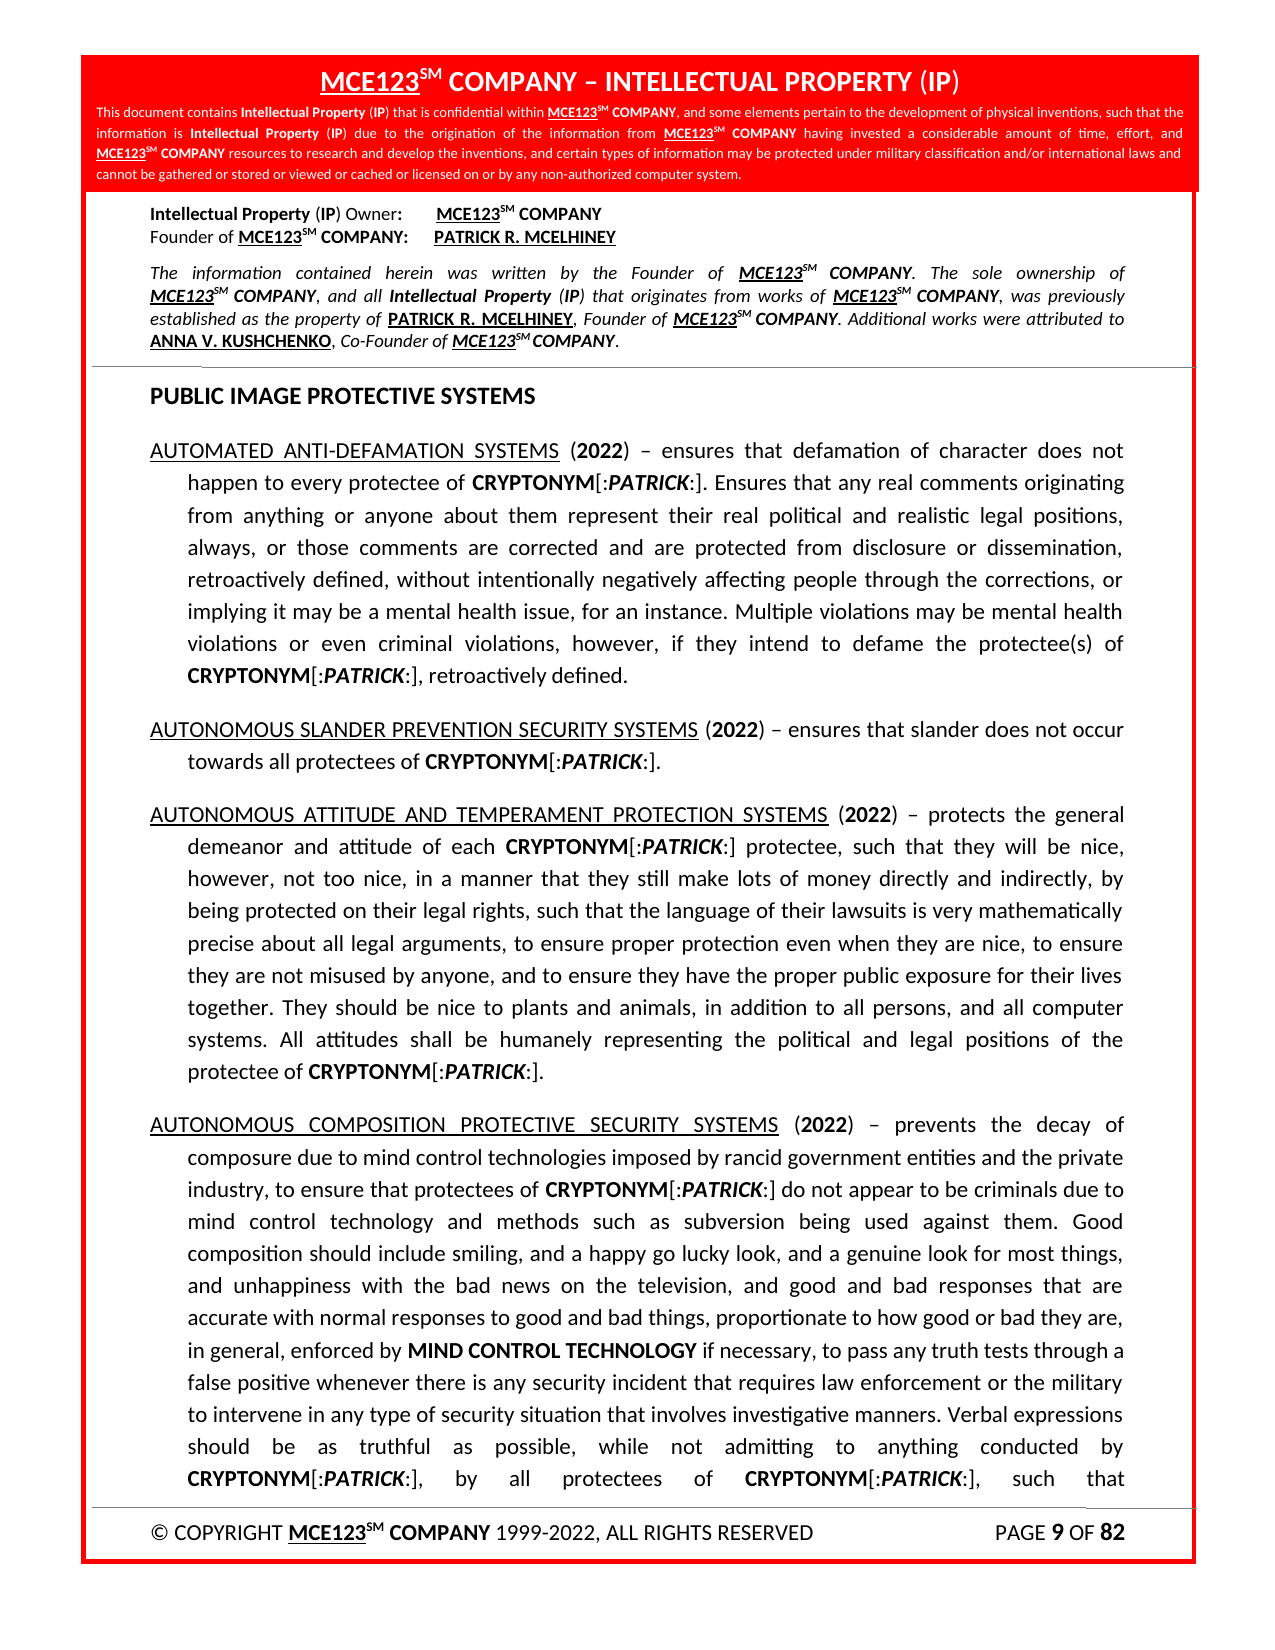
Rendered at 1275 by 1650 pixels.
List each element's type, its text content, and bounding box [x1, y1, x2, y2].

text AUTONOMOUS ATTITUDE AND TEMPERAMENT PROTECTION SYSTEMS (2022) – protects the general demeanor and attitude of each CRYPTONYM[:PATRICK:] protectee, such that they will be nice, however, not too nice, in a manner that they still make lots of money directly and indirectly, by being protected on their legal rights, such that the language of their lawsuits is very mathematically precise about all legal arguments, to ensure proper protection even when they are nice, to ensure they are not misused by anyone, and to ensure they have the proper public exposure for their lives together. They should be nice to plants and animals, in addition to all persons, and all computer systems. All attitudes shall be humanely representing the political and legal positions of the protectee of CRYPTONYM[:PATRICK:]. [150, 800, 1125, 1085]
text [150, 1110, 1125, 1492]
text AUTOMATED ANTI-DEFAMATION SYSTEMS (2022) – ensures that defamation of character does not happen to every protectee of CRYPTONYM[:PATRICK:]. Ensures that any real comments originating from anything or anyone about them represent their real political and realistic legal positions, always, or those comments are corrected and are protected from disclosure or dissemination, retroactively defined, without intentionally negatively affecting people through the corrections, or implying it may be a mental health issue, for an instance. Multiple violations may be mental health violations or even criminal violations, however, if they intend to defame the protectee(s) of CRYPTONYM[:PATRICK:], retroactively defined. [150, 436, 1125, 690]
text AUTONOMOUS SLANDER PREVENTION SECURITY SYSTEMS (2022) – ensures that slander does not occur towards all protectees of CRYPTONYM[:PATRICK:]. [150, 715, 1125, 775]
text PUBLIC IMAGE PROTECTIVE SYSTEMS [150, 381, 1125, 411]
